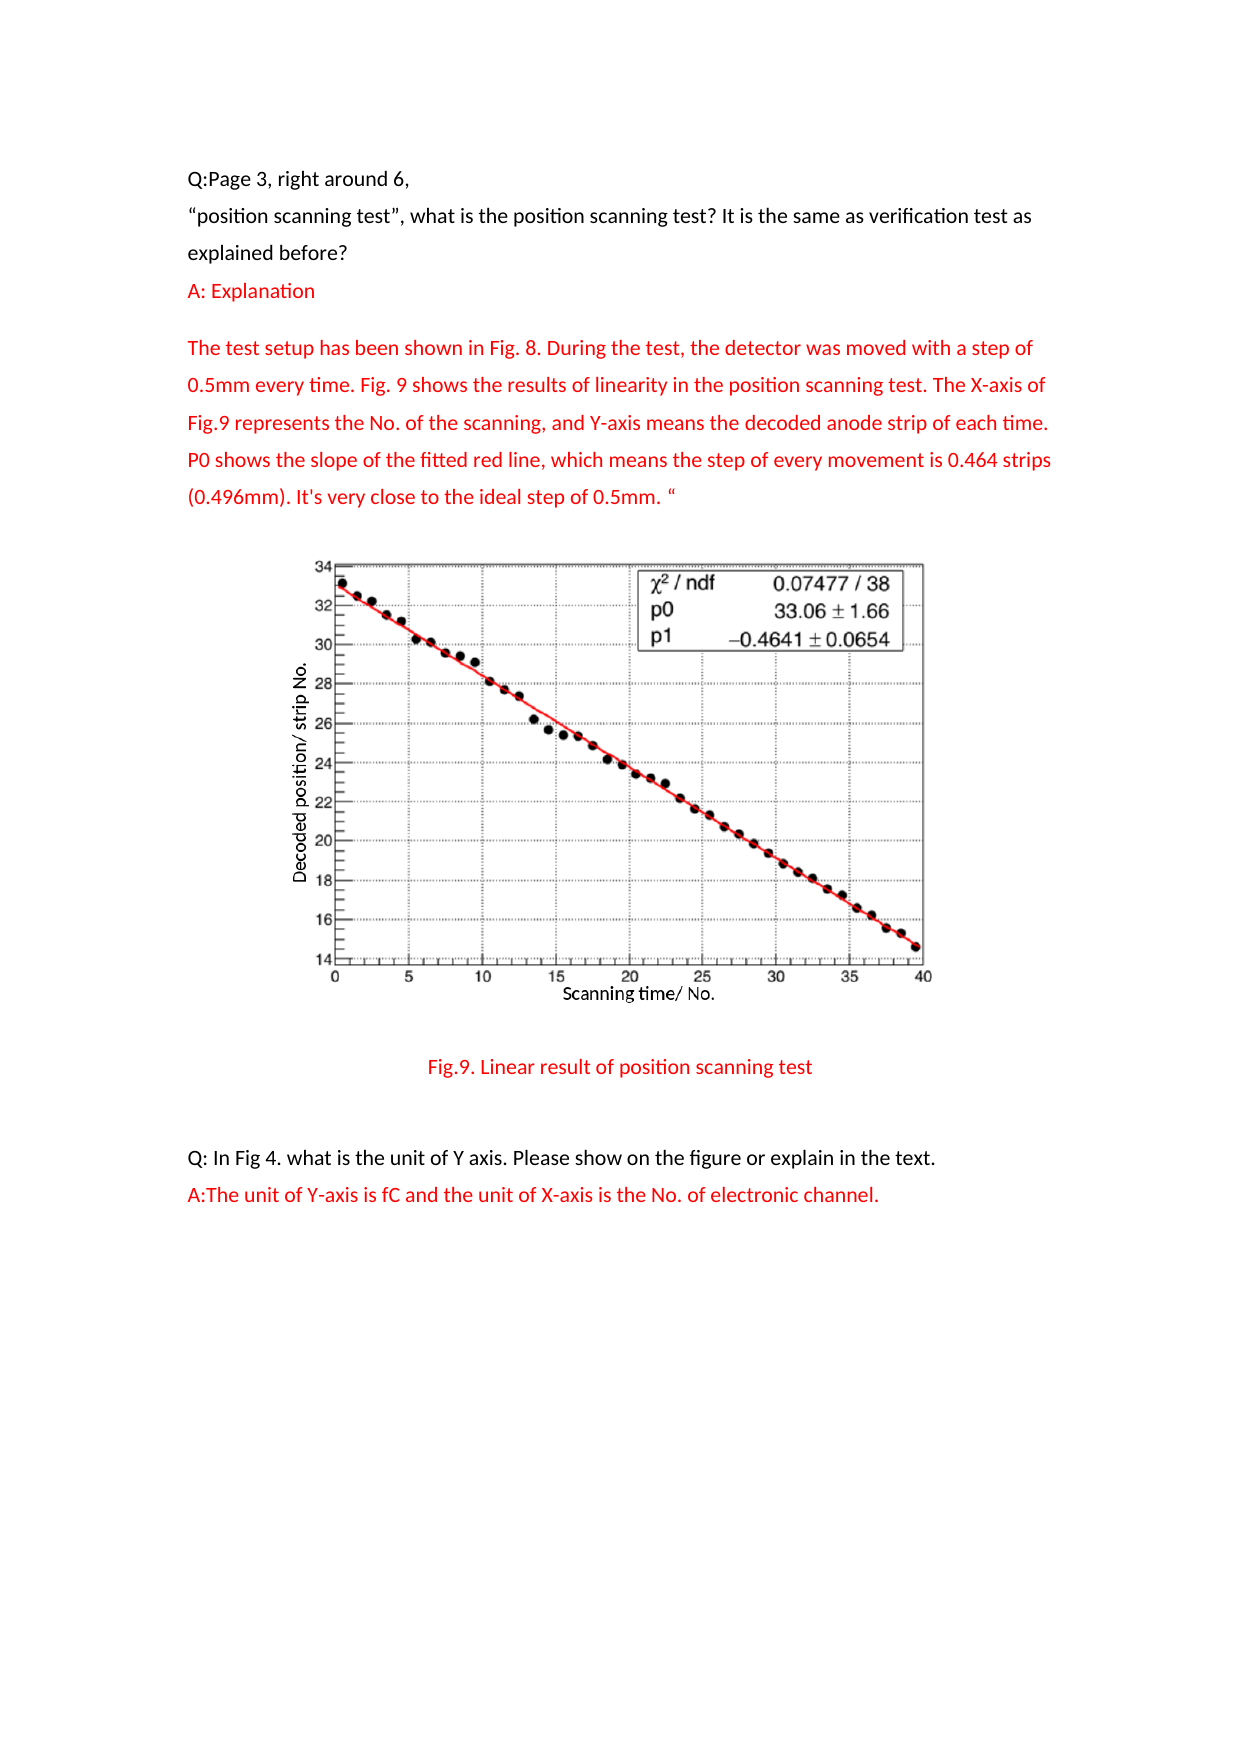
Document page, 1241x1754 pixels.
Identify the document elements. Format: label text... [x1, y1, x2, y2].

text Q: In Fig 4. what is the unit of Y axis. Please show on the figure or explain in the text. A:The unit of Y-axis is fC and the unit of X-axis is the No. of electronic channel. [187, 1103, 1053, 1211]
text The test setup has been shown in Fig. 8. During the test, the detector was moved with a step of 0.5mm every time. Fig. 9 shows the results of linearity in the position scanning test. The X-axis of Fig.9 represents the No. of the scanning, and Y-axis means the decoded anode strip of each time. P0 shows the slope of the fitted red line, which means the step of every movement is 0.464 strips (0.496mm). It's very close to the ideal step of 0.5mm. “ [187, 331, 1053, 513]
text Fig.9. Linear result of position scanning test [187, 1050, 1053, 1083]
text Q:Page 3, right around 6, “position scanning test”, what is the position scanning test? It is the same as verification test as explained before? A: Explanation [187, 162, 1053, 306]
